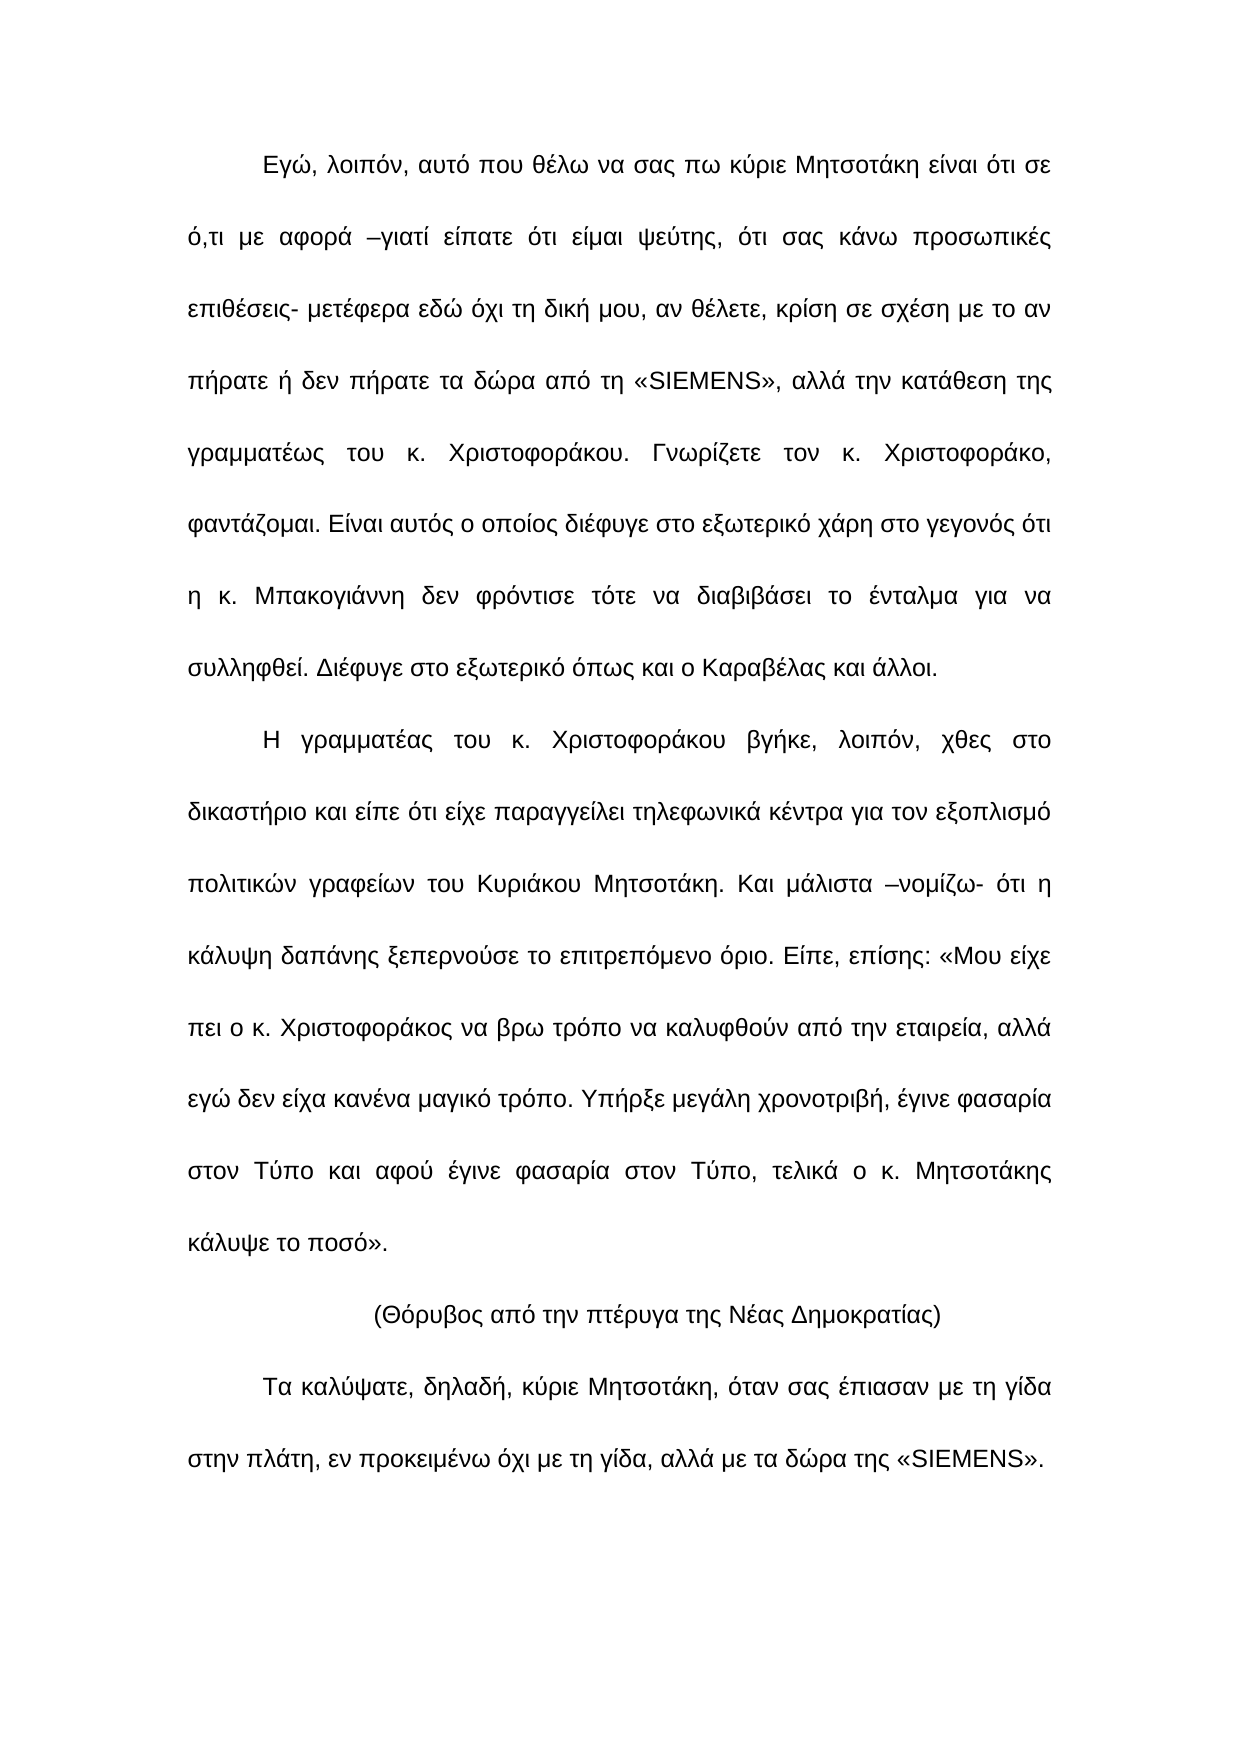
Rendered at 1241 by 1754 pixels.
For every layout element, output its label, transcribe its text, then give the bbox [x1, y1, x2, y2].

text Τα καλύψατε, δηλαδή, κύριε Μητσοτάκη, όταν σας έπιασαν με τη γίδα στην πλάτη, εν προκειμένω όχι με τη γίδα, αλλά με τα δώρα της «SIEMENS». [187, 1372, 1053, 1472]
text Η γραμματέας του κ. Χριστοφοράκου βγήκε, λοιπόν, χθες στο δικαστήριο και είπε ότι είχε παραγγείλει τηλεφωνικά κέντρα για τον εξοπλισμό πολιτικών γραφείων του Κυριάκου Μητσοτάκη. Και μάλιστα –νομίζω- ότι η κάλυψη δαπάνης ξεπερνούσε το επιτρεπόμενο όριο. Είπε, επίσης: «Μου είχε πει ο κ. Χριστοφοράκος να βρω τρόπο να καλυφθούν από την εταιρεία, αλλά εγώ δεν είχα κανένα μαγικό τρόπο. Υπήρξε μεγάλη χρονοτριβή, έγινε φασαρία στον Τύπο και αφού έγινε φασαρία στον Τύπο, τελικά ο κ. Μητσοτάκης κάλυψε το ποσό». [187, 725, 1053, 1257]
text (Θόρυβος από την πτέρυγα της Νέας Δημοκρατίας) [187, 1300, 1053, 1329]
text Εγώ, λοιπόν, αυτό που θέλω να σας πω κύριε Μητσοτάκη είναι ότι σε ό,τι με αφορά –γιατί είπατε ότι είμαι ψεύτης, ότι σας κάνω προσωπικές επιθέσεις- μετέφερα εδώ όχι τη δική μου, αν θέλετε, κρίση σε σχέση με το αν πήρατε ή δεν πήρατε τα δώρα από τη «SIEMENS», αλλά την κατάθεση της γραμματέως του κ. Χριστοφοράκου. Γνωρίζετε τον κ. Χριστοφοράκο, φαντάζομαι. Είναι αυτός ο οποίος διέφυγε στο εξωτερικό χάρη στο γεγονός ότι η κ. Μπακογιάννη δεν φρόντισε τότε να διαβιβάσει το ένταλμα για να συλληφθεί. Διέφυγε στο εξωτερικό όπως και ο Καραβέλας και άλλοι. [187, 150, 1053, 682]
